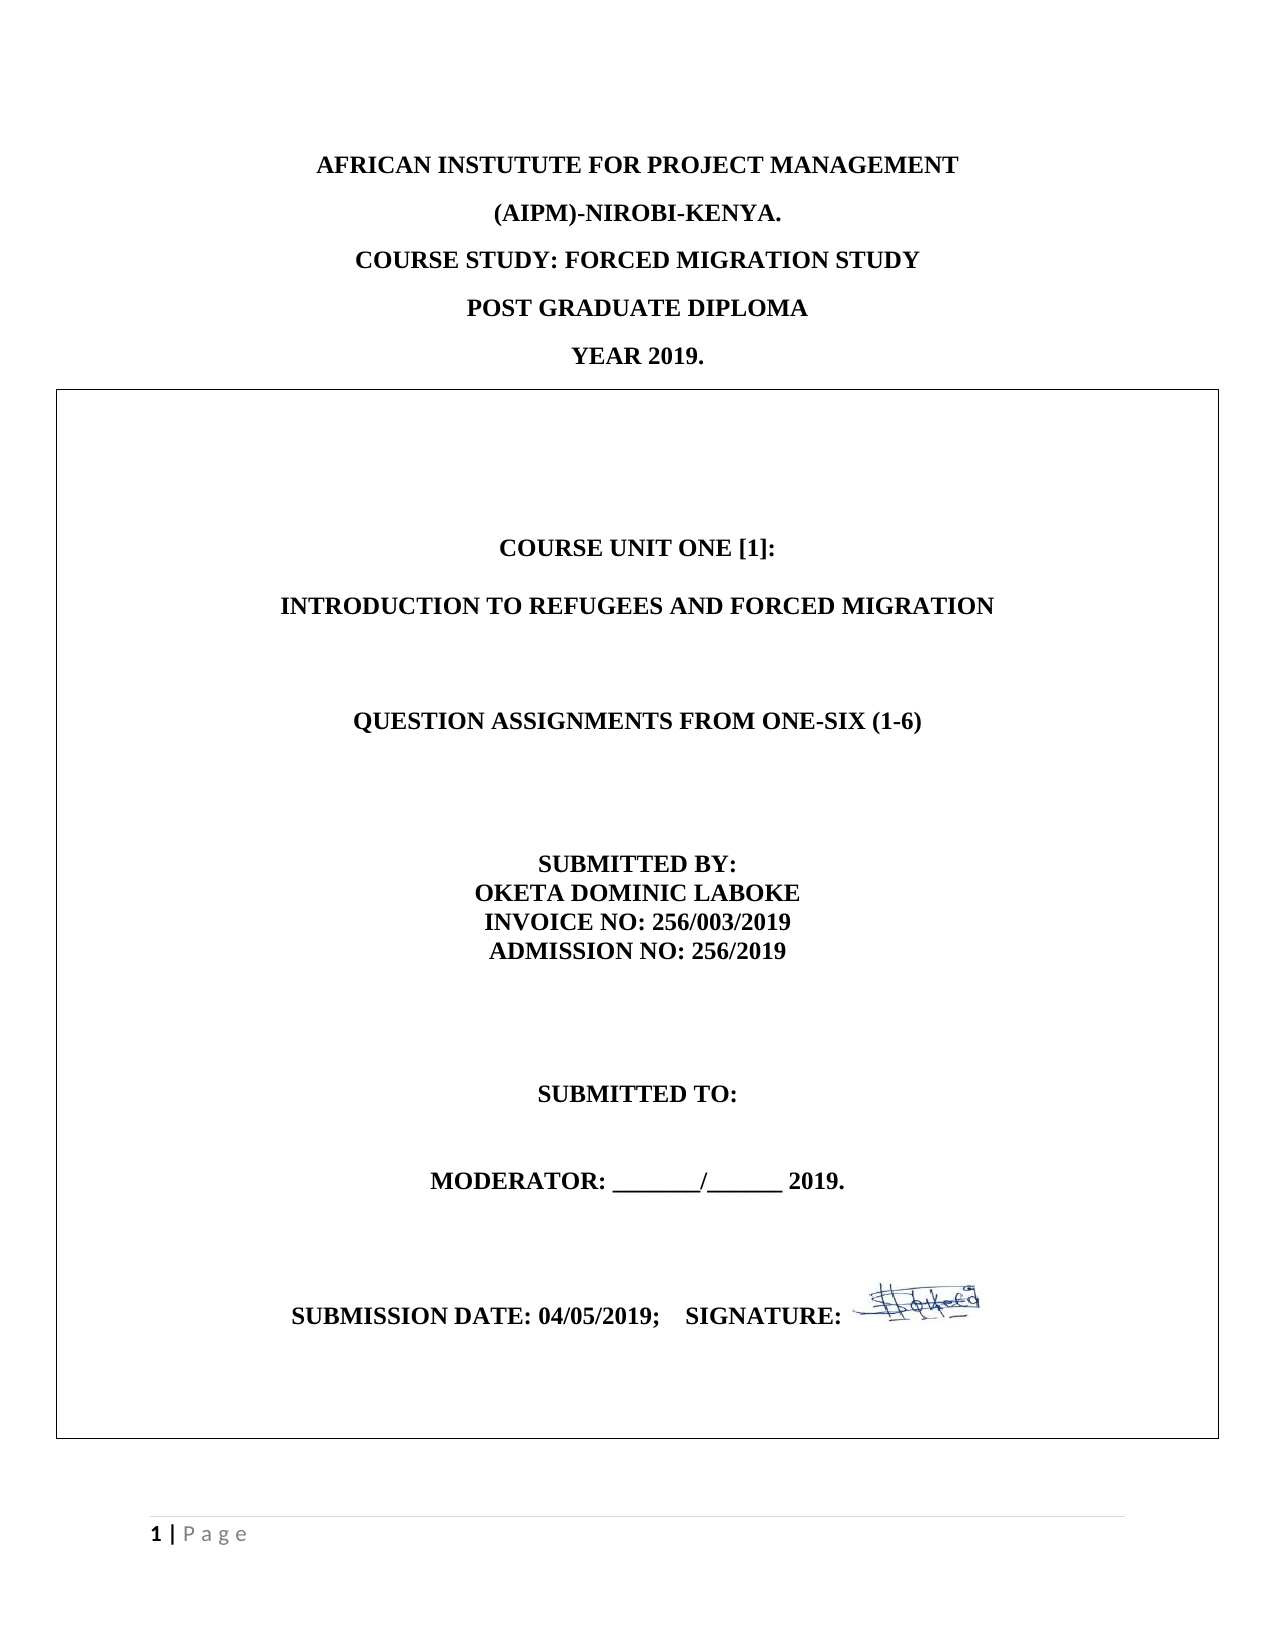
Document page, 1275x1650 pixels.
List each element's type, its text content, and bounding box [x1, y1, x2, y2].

table_header COURSE UNIT ONE [1]: INTRODUCTION TO REFUGEES AND FORCED MIGRATION QUESTION ASSIGNMENTS FROM ONE-SIX (1-6) SUBMITTED BY: OKETA DOMINIC LABOKE INVOICE NO: 256/003/2019 ADMISSION NO: 256/2019 SUBMITTED TO: MODERATOR: _______/______ 2019. SUBMISSION DATE: 04/05/2019; SIGNATURE: [57, 390, 1218, 1438]
text (AIPM)-NIROBI-KENYA. [150, 198, 1125, 226]
text COURSE STUDY: FORCED MIGRATION STUDY [150, 245, 1125, 274]
text POST GRADUATE DIPLOMA [150, 293, 1125, 322]
text YEAR 2019. [150, 341, 1125, 369]
text AFRICAN INSTUTUTE FOR PROJECT MANAGEMENT [150, 150, 1125, 179]
picture [848, 1280, 984, 1325]
